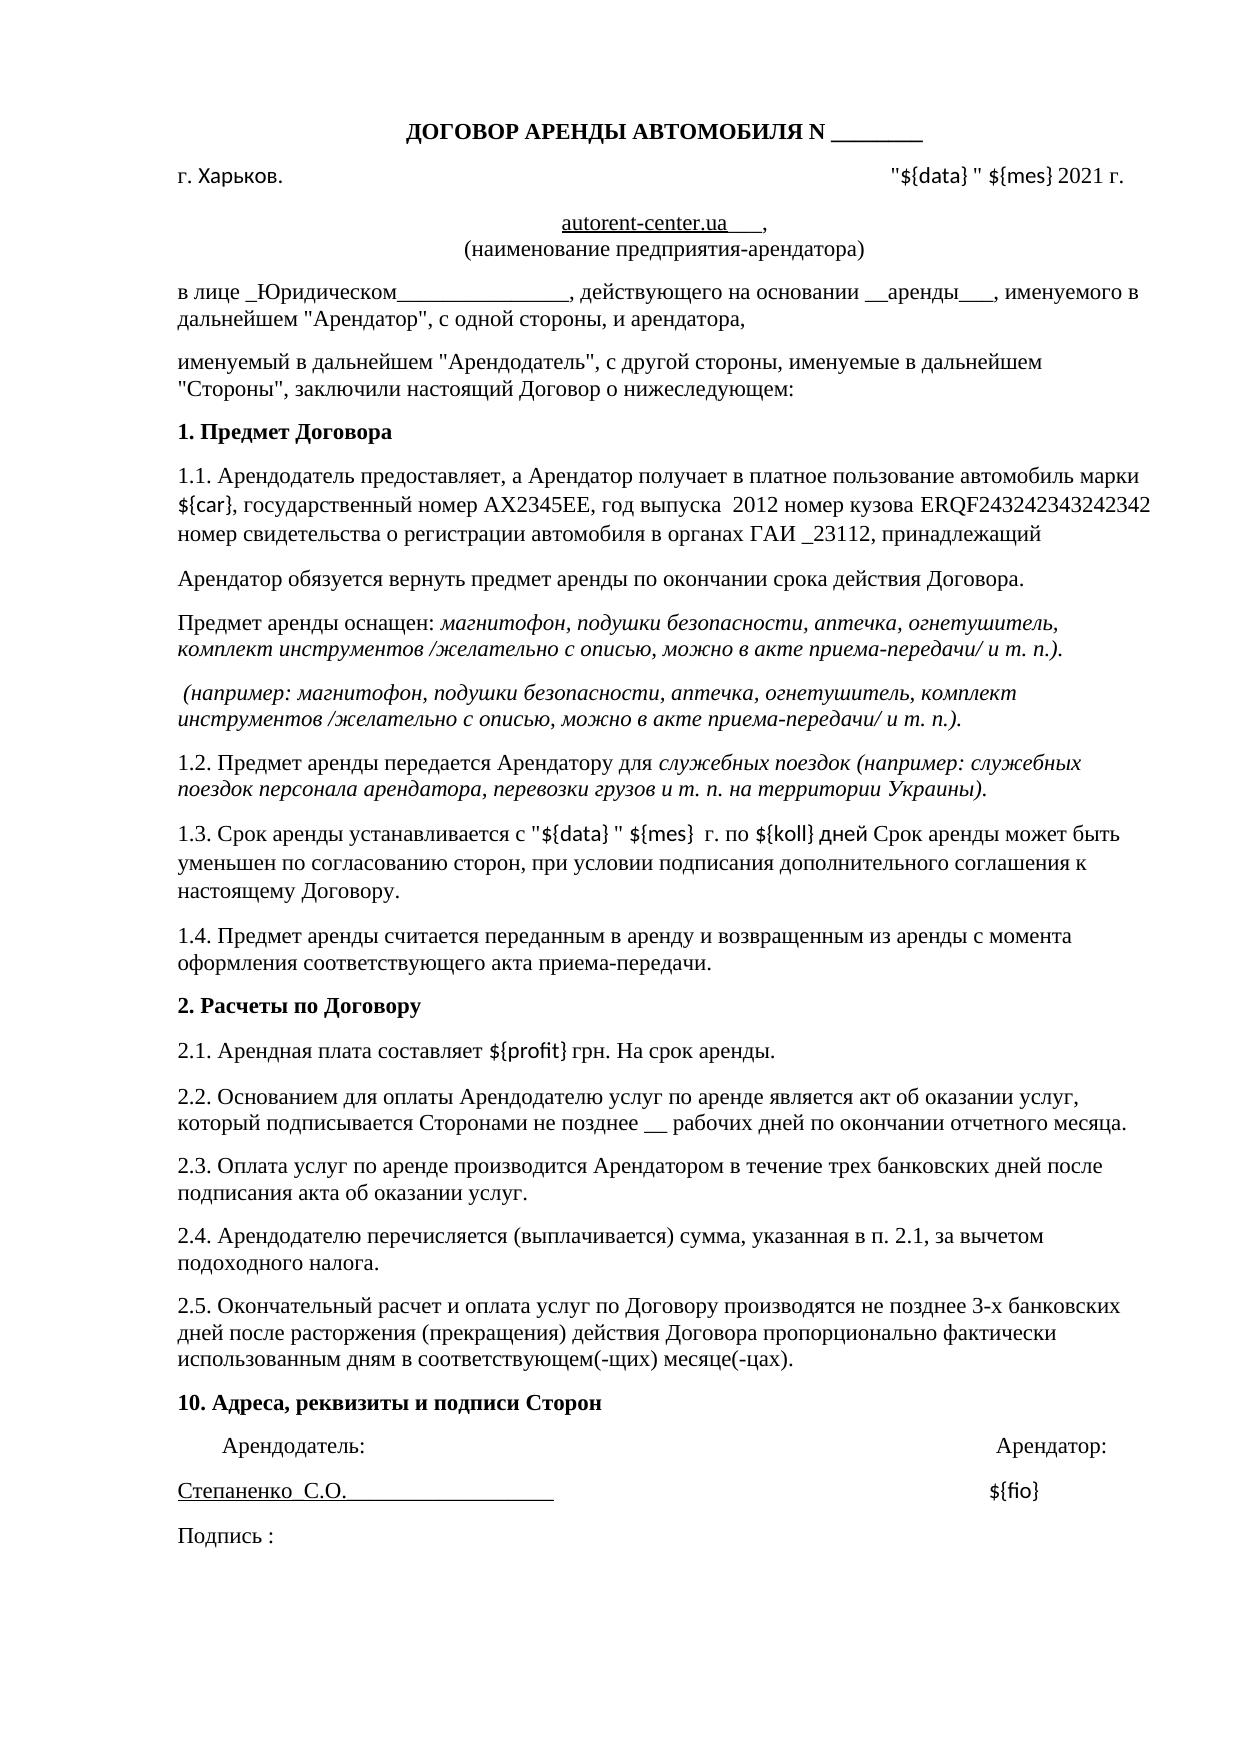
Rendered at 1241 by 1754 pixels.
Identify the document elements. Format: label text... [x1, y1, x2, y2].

text 2.4. Арендодателю перечисляется (выплачивается) сумма, указанная в п. 2.1, за вычетом подоходного налога. [177, 1222, 1152, 1275]
text Предмет аренды оснащен: магнитофон, подушки безопасности, аптечка, огнетушитель, комплект инструментов /желательно с описью, можно в акте приема-передачи/ и т. п.). [177, 609, 1152, 662]
text 2.1. Арендная плата составляет ${profit} грн. На срок аренды. [177, 1036, 1152, 1064]
text именуемый в дальнейшем "Арендодатель", с другой стороны, именуемые в дальнейшем "Стороны", заключили настоящий Договор о нижеследующем: [177, 348, 1152, 401]
text ДОГОВОР АРЕНДЫ АВТОМОБИЛЯ N ________ [177, 118, 1152, 144]
text (например: магнитофон, подушки безопасности, аптечка, огнетушитель, комплект инструментов /желательно с описью, можно в акте приема-передачи/ и т. п.). [177, 679, 1152, 732]
text 10. Адреса, реквизиты и подписи Сторон [177, 1389, 1152, 1415]
text 1.1. Арендодатель предоставляет, а Арендатор получает в платное пользование автомобиль марки ${car}, государственный номер АХ2345ЕЕ, год выпуска 2012 номер кузова ERQF243242343242342 номер свидетельства о регистрации автомобиля в органах ГАИ _23112, принадлежащий [177, 462, 1152, 547]
text autorent-center.ua___, (наименование предприятия-арендатора) [177, 208, 1152, 261]
text Арендодатель: Арендатор: [177, 1432, 1152, 1458]
text Степаненко_С.О.__________________ ${fio} [177, 1476, 1152, 1504]
text Арендатор обязуется вернуть предмет аренды по окончании срока действия Договора. [177, 566, 1152, 592]
text 2.5. Окончательный расчет и оплата услуг по Договору производятся не позднее 3-х банковских дней после расторжения (прекращения) действия Договора пропорционально фактически использованным дням в соответствующем(-щих) месяце(-цах). [177, 1292, 1152, 1371]
text 2.3. Оплата услуг по аренде производится Арендатором в течение трех банковских дней после подписания акта об оказании услуг. [177, 1153, 1152, 1205]
text 2.2. Основанием для оплаты Арендодателю услуг по аренде является акт об оказании услуг, который подписывается Сторонами не позднее __ рабочих дней по окончании отчетного месяца. [177, 1083, 1152, 1135]
text 1.4. Предмет аренды считается переданным в аренду и возвращенным из аренды с момента оформления соответствующего акта приема-передачи. [177, 922, 1152, 975]
text Подпись : [177, 1523, 1152, 1549]
text 1.3. Срок аренды устанавливается с "${data} " ${mes} г. по ${koll} дней Срок аренды может быть уменьшен по согласованию сторон, при условии подписания дополнительного соглашения к настоящему Договору. [177, 819, 1152, 904]
text 1. Предмет Договора [177, 418, 1152, 444]
text г. Харьков. "${data} " ${mes} 2021 г. [177, 162, 1152, 190]
text 1.2. Предмет аренды передается Арендатору для служебных поездок (например: служебных поездок персонала арендатора, перевозки грузов и т. п. на территории Украины). [177, 749, 1152, 802]
text 2. Расчеты по Договору [177, 992, 1152, 1019]
text в лице _Юридическом_______________, действующего на основании __аренды___, именуемого в дальнейшем "Арендатор", с одной стороны, и арендатора, [177, 278, 1152, 331]
